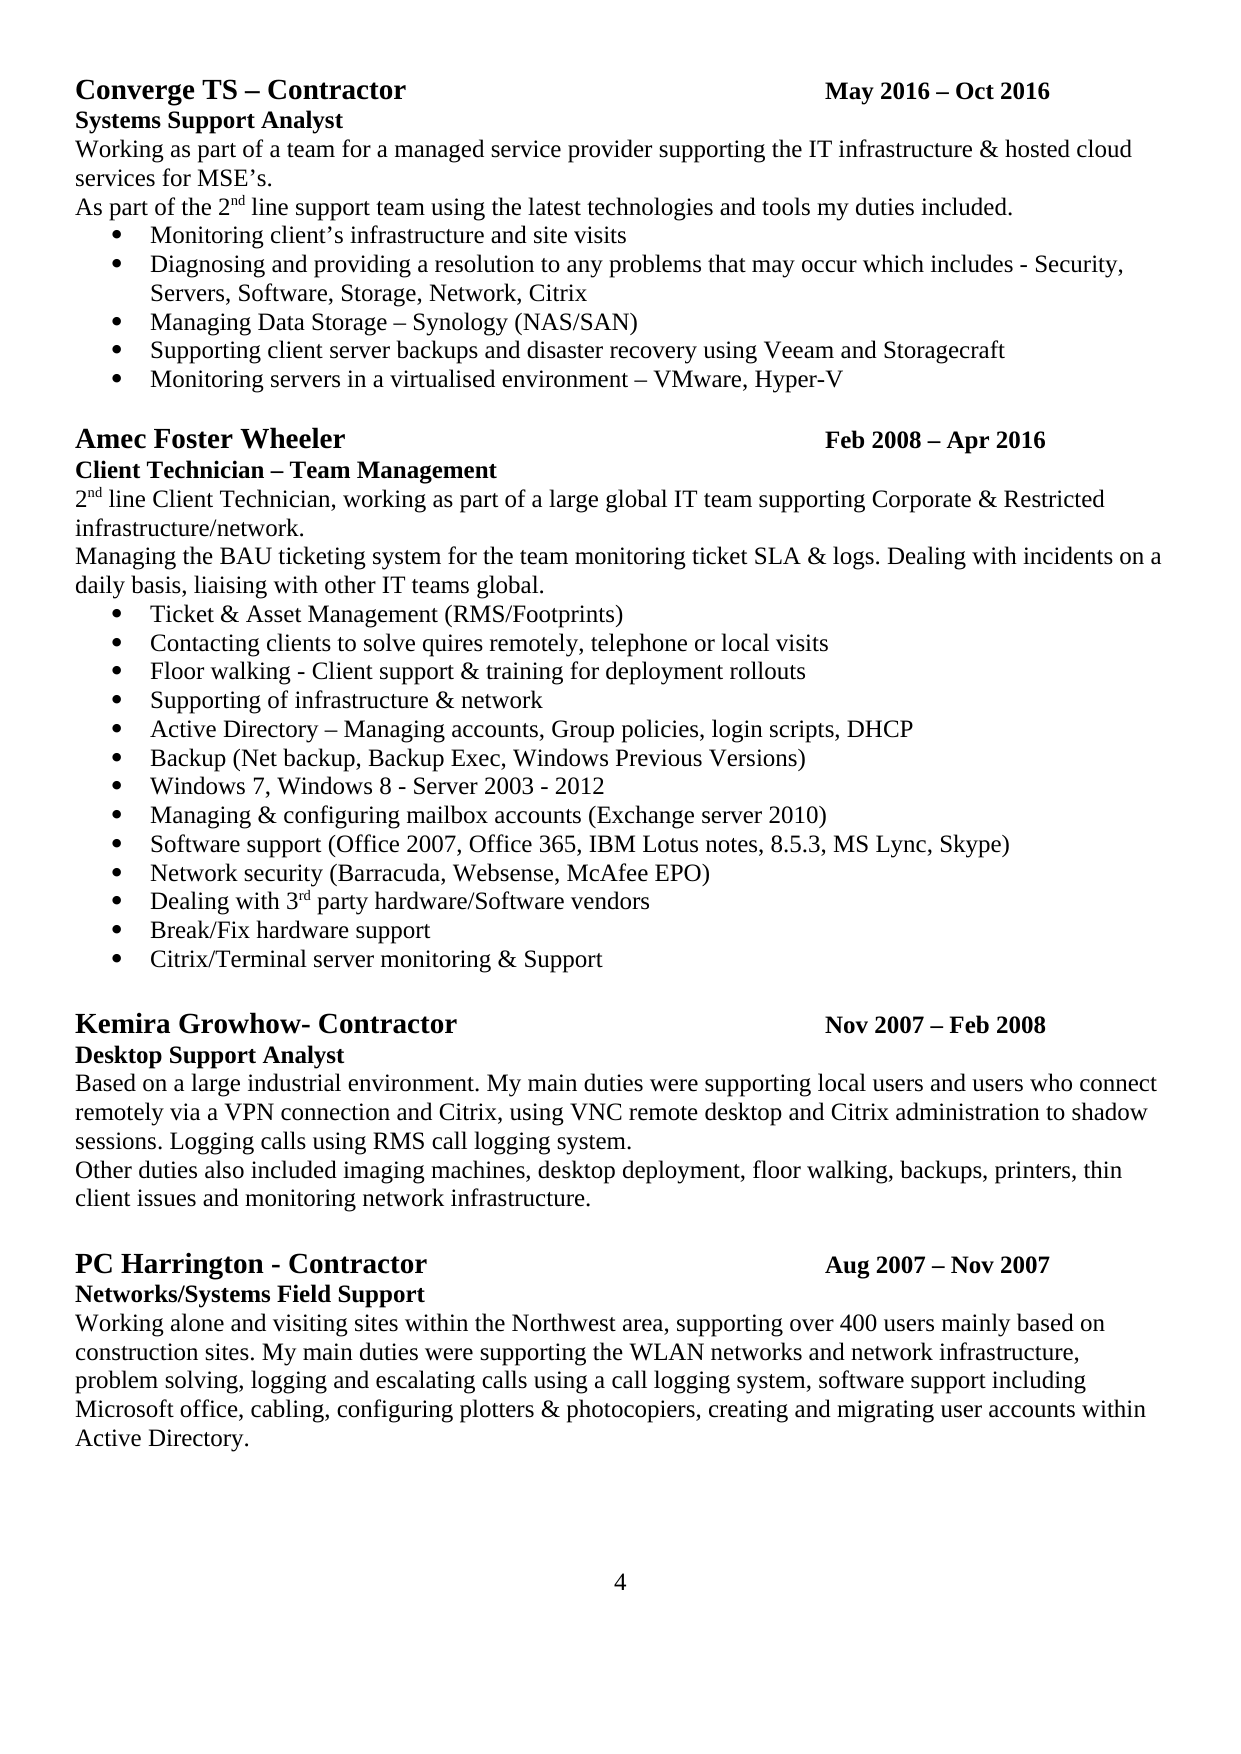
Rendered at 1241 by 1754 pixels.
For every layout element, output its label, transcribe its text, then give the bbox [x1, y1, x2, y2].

list Ticket & Asset Management (RMS/Footprints) [112, 599, 1165, 628]
list Floor walking - Client support & training for deployment rollouts [112, 656, 1165, 685]
text Working alone and visiting sites within the Northwest area, supporting over 400 users mainly based on construction sites. My main duties were supporting the WLAN networks and network infrastructure, problem solving, logging and escalating calls using a call logging system, software support including Microsoft office, cabling, configuring plotters & photocopiers, creating and migrating user accounts within Active Directory. [75, 1308, 1165, 1452]
text 2nd line Client Technician, working as part of a large global IT team supporting Corporate & Restricted infrastructure/network. [75, 484, 1165, 541]
text Managing the BAU ticketing system for the team monitoring ticket SLA & logs. Dealing with incidents on a daily basis, liaising with other IT teams global. [75, 541, 1165, 599]
list Monitoring client’s infrastructure and site visits [112, 220, 1165, 249]
list Supporting client server backups and disaster recovery using Veeam and Storagecraft [112, 335, 1165, 364]
text PC Harrington - Contractor Aug 2007 – Nov 2007 [75, 1246, 1165, 1279]
list Dealing with 3rd party hardware/Software vendors [112, 886, 1165, 915]
text Other duties also included imaging machines, desktop deployment, floor walking, backups, printers, thin client issues and monitoring network infrastructure. [75, 1155, 1165, 1212]
text Client Technician – Team Management [75, 455, 1165, 484]
text As part of the 2nd line support team using the latest technologies and tools my duties included. [75, 192, 1165, 220]
list Managing Data Storage – Synology (NAS/SAN) [112, 307, 1165, 335]
list Active Directory – Managing accounts, Group policies, login scripts, DHCP [112, 714, 1165, 743]
list Diagnosing and providing a resolution to any problems that may occur which includes - Security, Servers, Software, Storage, Network, Citrix [112, 249, 1165, 307]
text Networks/Systems Field Support [75, 1279, 1165, 1308]
text Amec Foster Wheeler Feb 2008 – Apr 2016 [75, 422, 1165, 455]
list Network security (Barracuda, Websense, McAfee EPO) [112, 858, 1165, 886]
text Based on a large industrial environment. My main duties were supporting local users and users who connect remotely via a VPN connection and Citrix, using VNC remote desktop and Citrix administration to shadow sessions. Logging calls using RMS call logging system. [75, 1068, 1165, 1155]
list Break/Fix hardware support [112, 915, 1165, 944]
list Supporting of infrastructure & network [112, 685, 1165, 714]
text Desktop Support Analyst [75, 1040, 1165, 1068]
list Backup (Net backup, Backup Exec, Windows Previous Versions) [112, 743, 1165, 771]
list Managing & configuring mailbox accounts (Exchange server 2010) [112, 800, 1165, 829]
list Contacting clients to solve quires remotely, telephone or local visits [112, 628, 1165, 656]
list Monitoring servers in a virtualised environment – VMware, Hyper-V [112, 364, 1165, 393]
list Windows 7, Windows 8 - Server 2003 - 2012 [112, 771, 1165, 800]
text Working as part of a team for a managed service provider supporting the IT infrastructure & hosted cloud services for MSE’s. [75, 134, 1165, 192]
text Converge TS – Contractor May 2016 – Oct 2016 [75, 72, 1165, 105]
text Systems Support Analyst [75, 105, 1165, 134]
list Citrix/Terminal server monitoring & Support [112, 944, 1165, 973]
list Software support (Office 2007, Office 365, IBM Lotus notes, 8.5.3, MS Lync, Skype) [112, 829, 1165, 858]
text Kemira Growhow- Contractor Nov 2007 – Feb 2008 [75, 1006, 1165, 1040]
